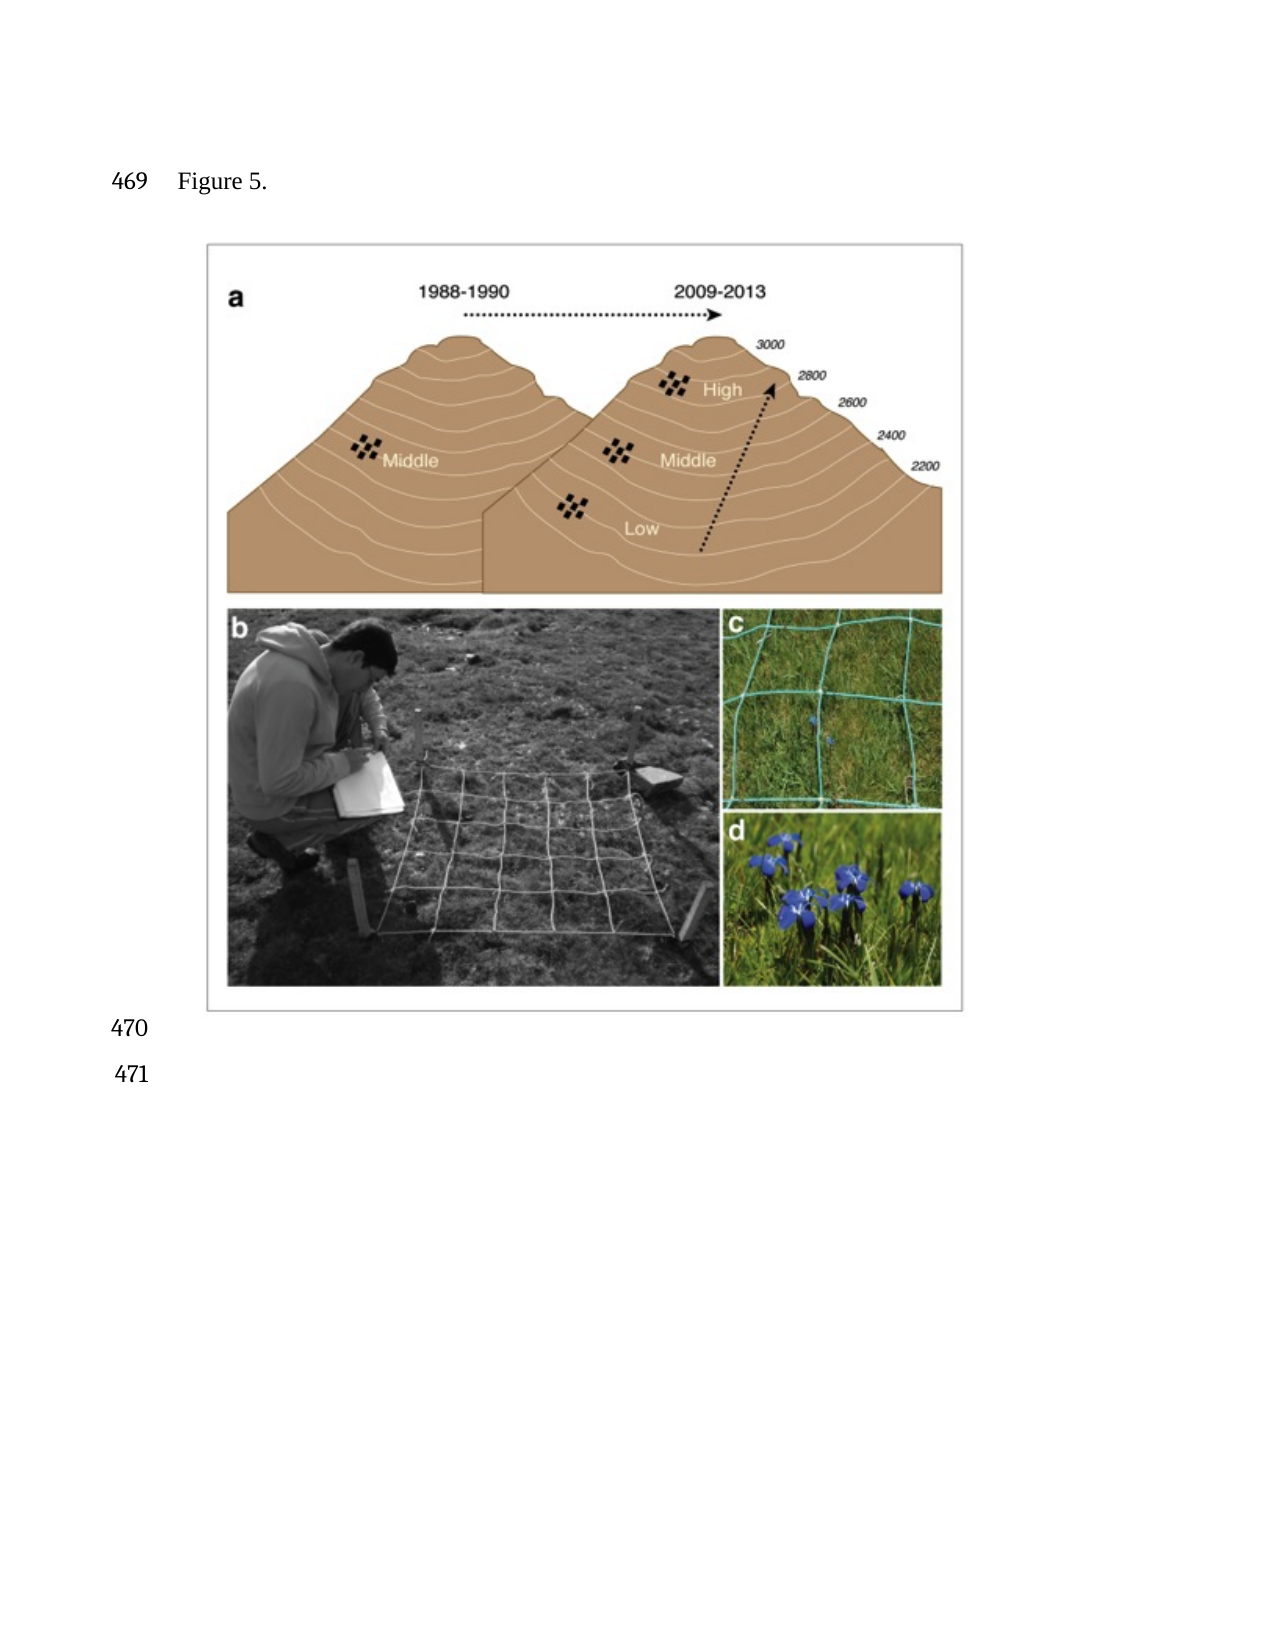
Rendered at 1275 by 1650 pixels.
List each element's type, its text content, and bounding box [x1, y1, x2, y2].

text Figure 5. [177, 166, 1098, 195]
picture [177, 218, 991, 1037]
